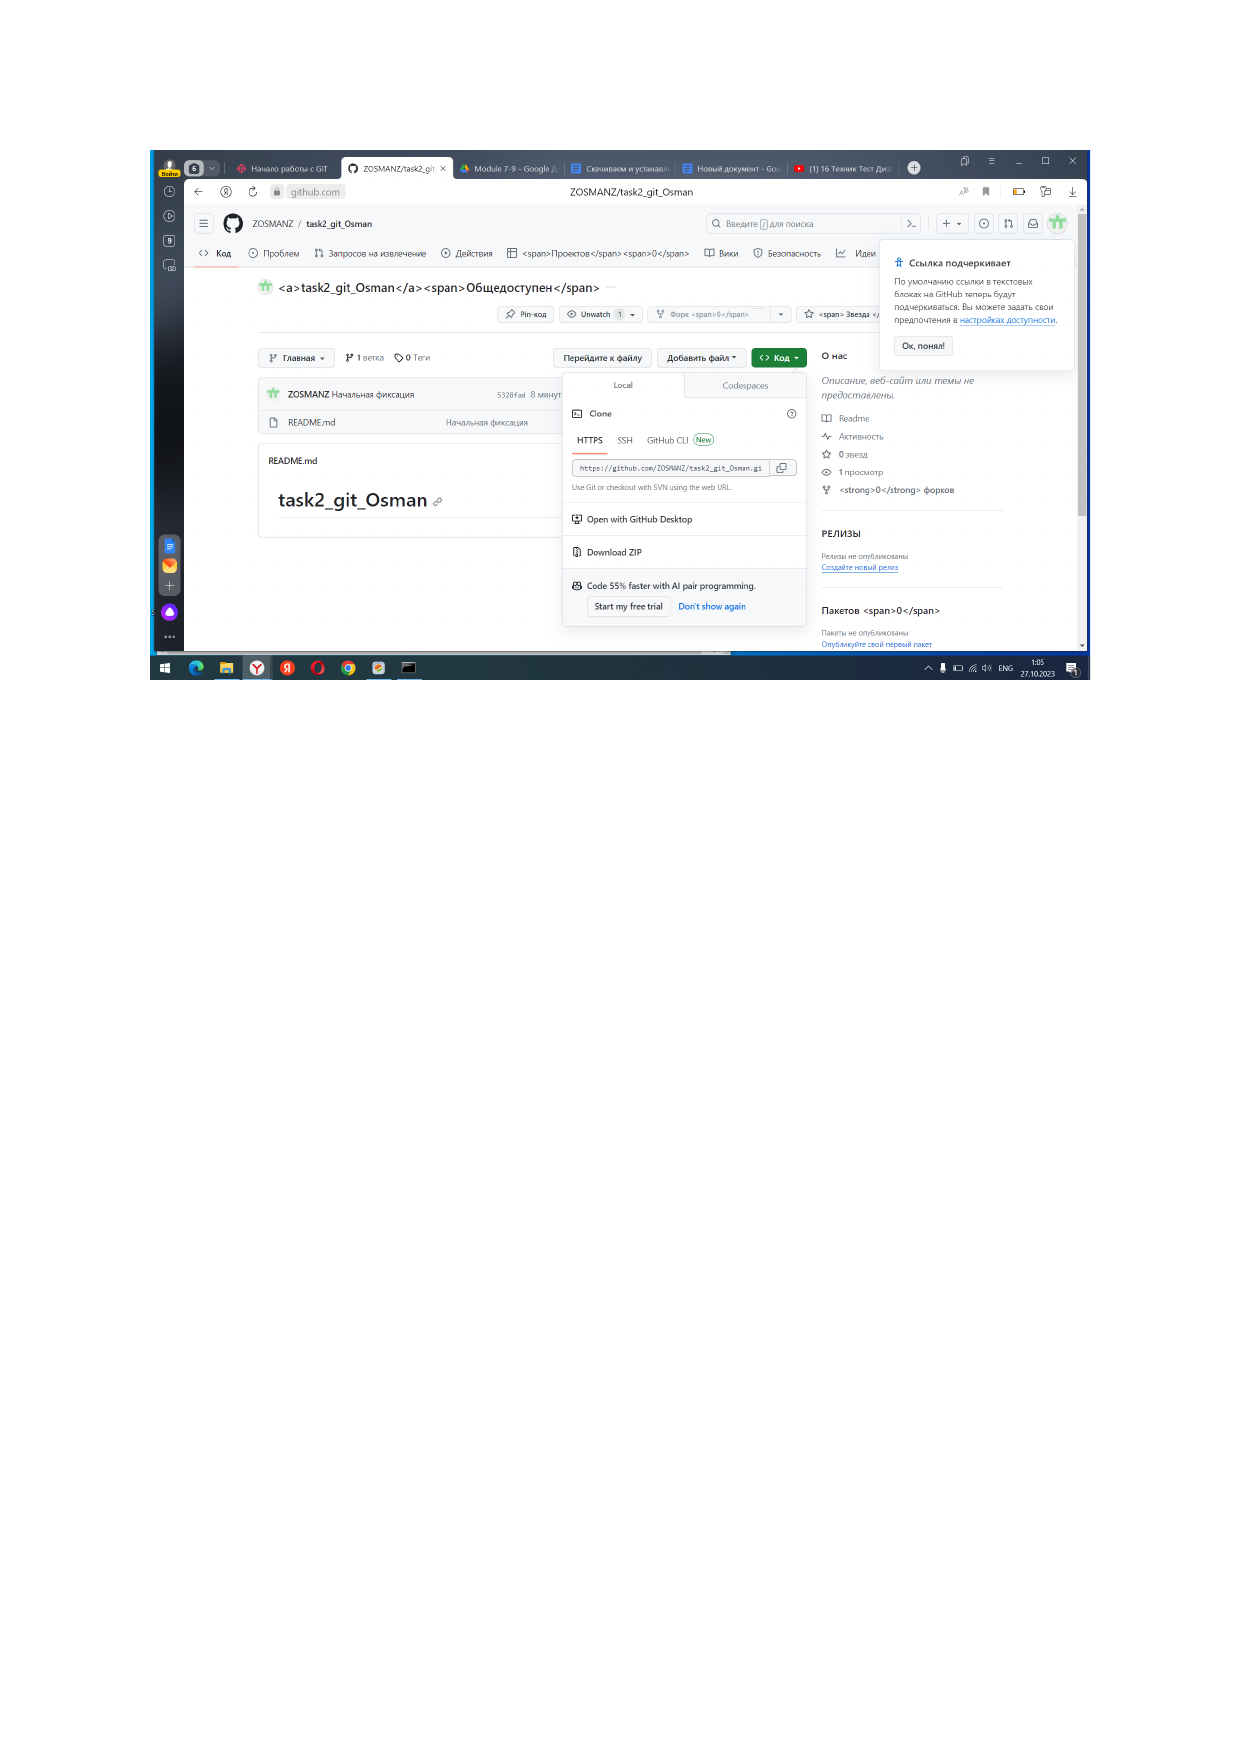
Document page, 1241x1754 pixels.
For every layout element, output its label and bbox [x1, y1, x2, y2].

picture [150, 150, 1091, 680]
